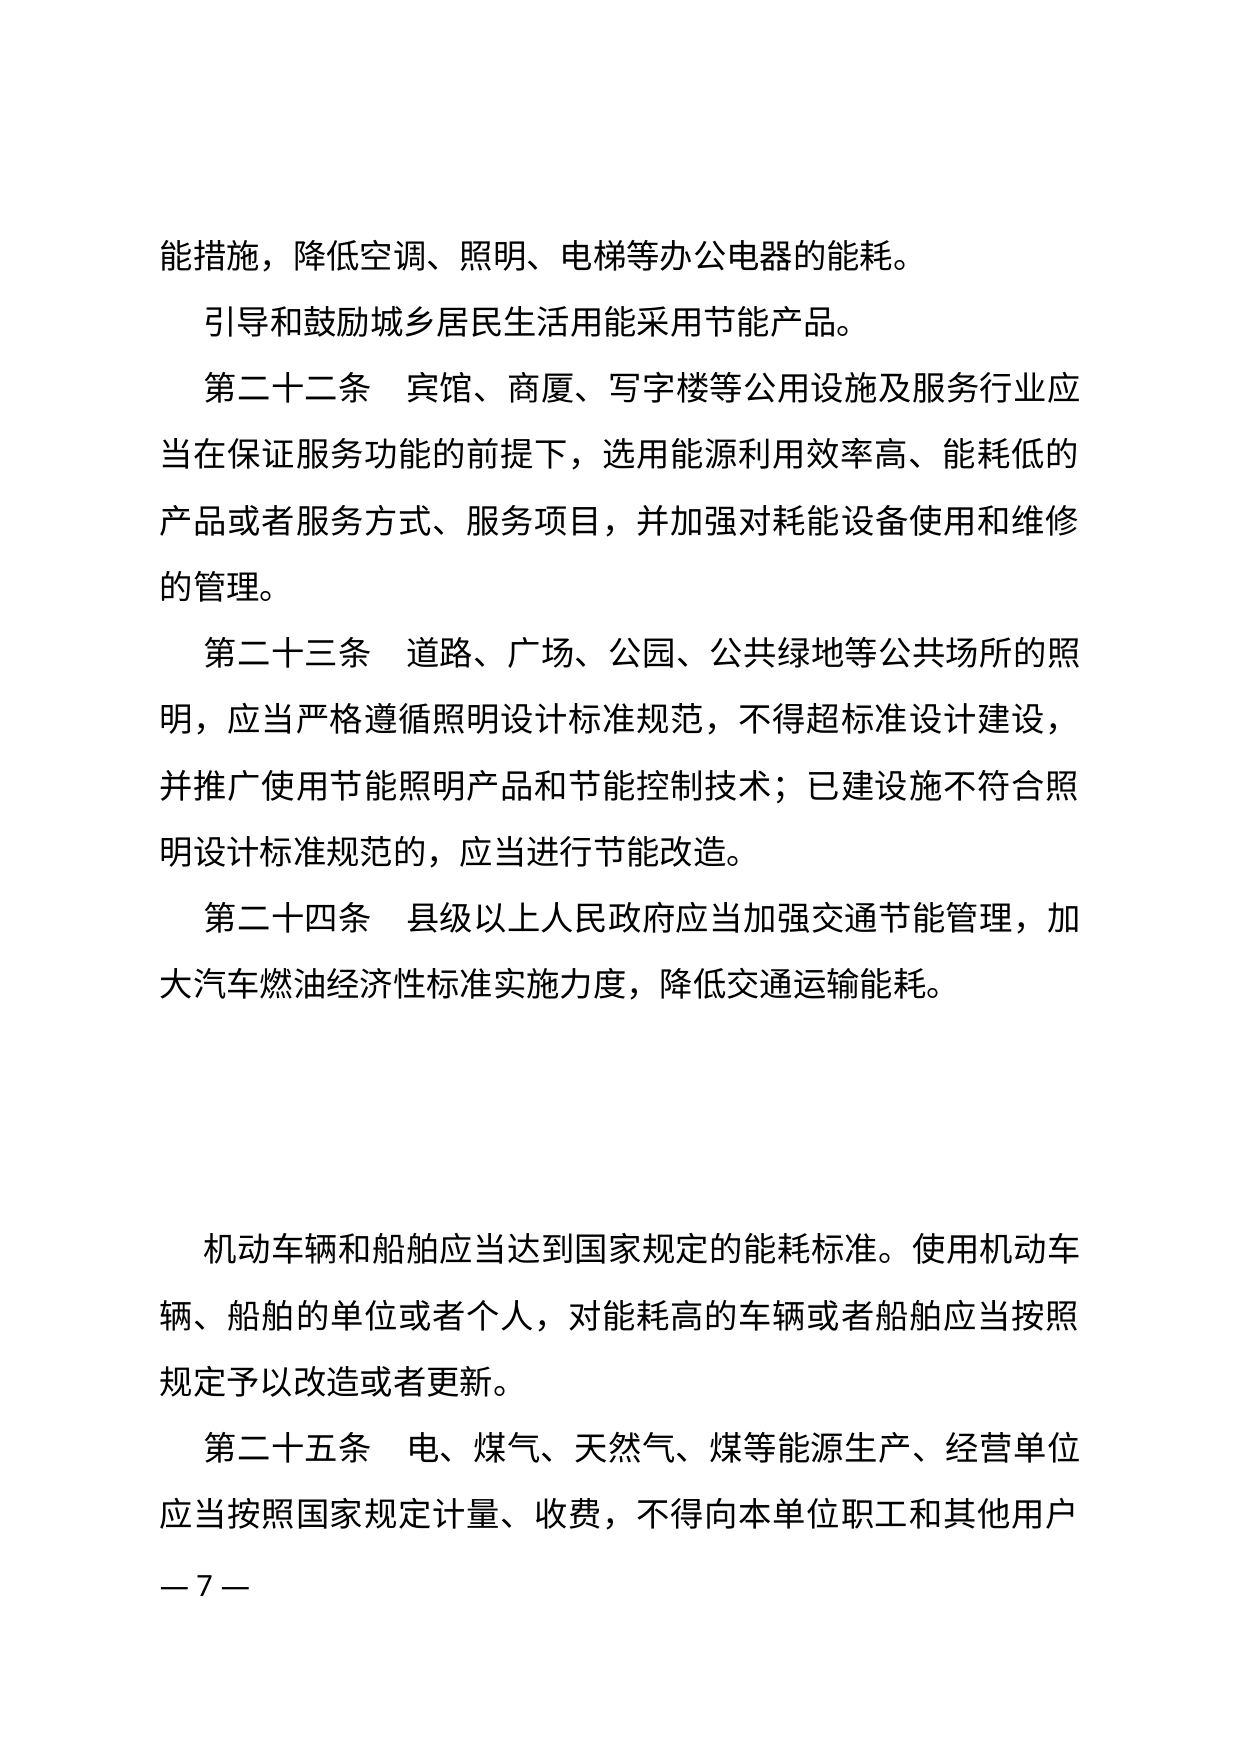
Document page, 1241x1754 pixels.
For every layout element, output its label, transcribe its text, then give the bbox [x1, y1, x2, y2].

text 第二十四条 县级以上人民政府应当加强交通节能管理，加大汽车燃油经济性标准实施力度，降低交通运输能耗。 [159, 883, 1081, 1015]
text 第二十三条 道路、广场、公园、公共绿地等公共场所的照明，应当严格遵循照明设计标准规范，不得超标准设计建设，并推广使用节能照明产品和节能控制技术；已建设施不符合照明设计标准规范的，应当进行节能改造。 [159, 618, 1081, 883]
text 机动车辆和船舶应当达到国家规定的能耗标准。使用机动车辆、船舶的单位或者个人，对能耗高的车辆或者船舶应当按照规定予以改造或者更新。 [159, 1214, 1081, 1413]
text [159, 1413, 1081, 1545]
text 引导和鼓励城乡居民生活用能采用节能产品。 [159, 287, 1081, 353]
text 第二十二条 宾馆、商厦、写字楼等公用设施及服务行业应当在保证服务功能的前提下，选用能源利用效率高、能耗低的产品或者服务方式、服务项目，并加强对耗能设备使用和维修的管理。 [159, 353, 1081, 618]
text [159, 220, 1081, 287]
